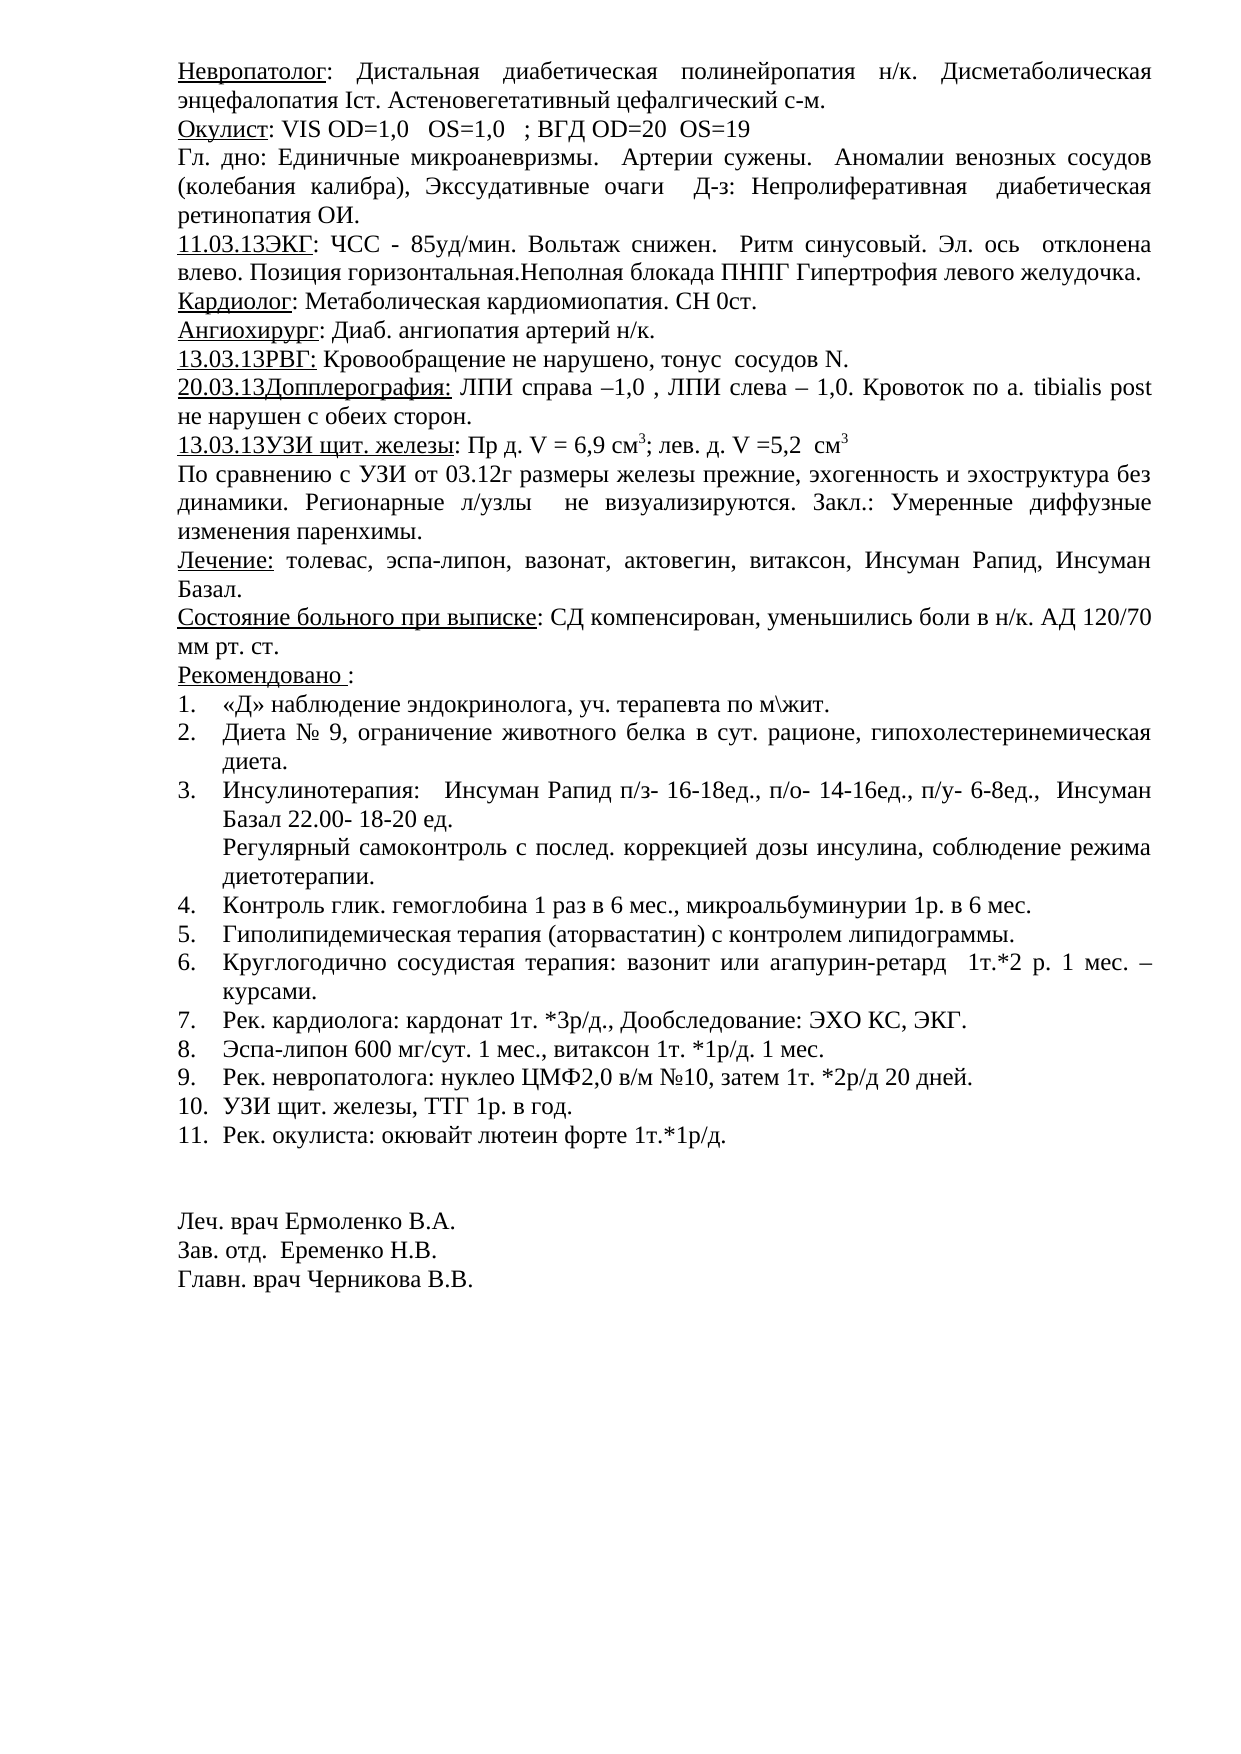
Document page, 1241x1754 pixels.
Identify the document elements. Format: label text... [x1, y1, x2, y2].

subtitle Леч. врач Ермоленко В.А. [177, 1206, 1152, 1235]
text Гл. дно: Единичные микроаневризмы. Артерии сужены. Аномалии венозных сосудов (колебания калибра), Экссудативные очаги Д-з: Непролиферативная диабетическая ретинопатия ОИ. [177, 142, 1152, 229]
text Зав. отд. Еременко Н.В. [177, 1235, 1152, 1264]
list Гиполипидемическая терапия (аторвастатин) с контролем липидограммы. [177, 919, 1152, 947]
list Рек. кардиолога: кардонат 1т. *3р/д., Дообследование: ЭХО КС, ЭКГ. [177, 1005, 1152, 1034]
text Состояние больного при выписке: СД компенсирован, уменьшились боли в н/к. АД 120/70 мм рт. ст. [177, 602, 1152, 660]
text Лечение: толевас, эспа-липон, вазонат, актовегин, витаксон, Инсуман Рапид, Инсуман Базал. [177, 545, 1152, 602]
text По сравнению с УЗИ от 03.12г размеры железы прежние, эхогенность и эхоструктура без динамики. Регионарные л/узлы не визуализируются. Закл.: Умеренные диффузные изменения паренхимы. [177, 459, 1152, 545]
list Инсулинотерапия: Инсуман Рапид п/з- 16-18ед., п/о- 14-16ед., п/у- 6-8ед., Инсуман Базал 22.00- 18-20 ед. [177, 775, 1152, 832]
text Окулист: VIS OD=1,0 OS=1,0 ; ВГД OD=20 OS=19 [177, 114, 1152, 142]
text Ангиохирург: Диаб. ангиопатия артерий н/к. [177, 315, 1152, 344]
text Кардиолог: Метаболическая кардиомиопатия. СН 0ст. [177, 286, 1152, 315]
text Невропатолог: Дистальная диабетическая полинейропатия н/к. Дисметаболическая энцефалопатия Iст. Астеновегетативный цефалгический с-м. [177, 56, 1152, 114]
list УЗИ щит. железы, ТТГ 1р. в год. [177, 1091, 1152, 1120]
text Рекомендовано : [177, 660, 1152, 689]
list Диета № 9, ограничение животного белка в сут. рационе, гипохолестеринемическая диета. [177, 717, 1152, 775]
list Контроль глик. гемоглобина 1 раз в 6 мес., микроальбуминурии 1р. в 6 мес. [177, 890, 1152, 919]
list Рек. невропатолога: нуклео ЦМФ2,0 в/м №10, затем 1т. *2р/д 20 дней. [177, 1062, 1152, 1091]
list Рек. окулиста: окювайт лютеин форте 1т.*1р/д. [177, 1120, 1152, 1149]
list Эспа-липон 600 мг/сут. 1 мес., витаксон 1т. *1р/д. 1 мес. [177, 1034, 1152, 1062]
text Регулярный самоконтроль с послед. коррекцией дозы инсулина, соблюдение режима диетотерапии. [222, 832, 1152, 890]
text 13.03.13УЗИ щит. железы: Пр д. V = 6,9 см3; лев. д. V =5,2 см3 [177, 430, 1152, 459]
text Главн. врач Черникова В.В. [177, 1264, 1152, 1292]
list «Д» наблюдение эндокринолога, уч. терапевта по м\жит. [177, 689, 1152, 717]
text 11.03.13ЭКГ: ЧСС - 85уд/мин. Вольтаж снижен. Ритм синусовый. Эл. ось отклонена влево. Позиция горизонтальная.Неполная блокада ПНПГ Гипертрофия левого желудочка. [177, 229, 1152, 286]
list Круглогодично сосудистая терапия: вазонит или агапурин-ретард 1т.*2 р. 1 мес. – курсами. [177, 947, 1152, 1005]
text 20.03.13Допплерография: ЛПИ справа –1,0 , ЛПИ слева – 1,0. Кровоток по а. tibialis роst не нарушен с обеих сторон. [177, 372, 1152, 430]
text 13.03.13РВГ: Кровообращение не нарушено, тонус сосудов N. [177, 344, 1152, 372]
